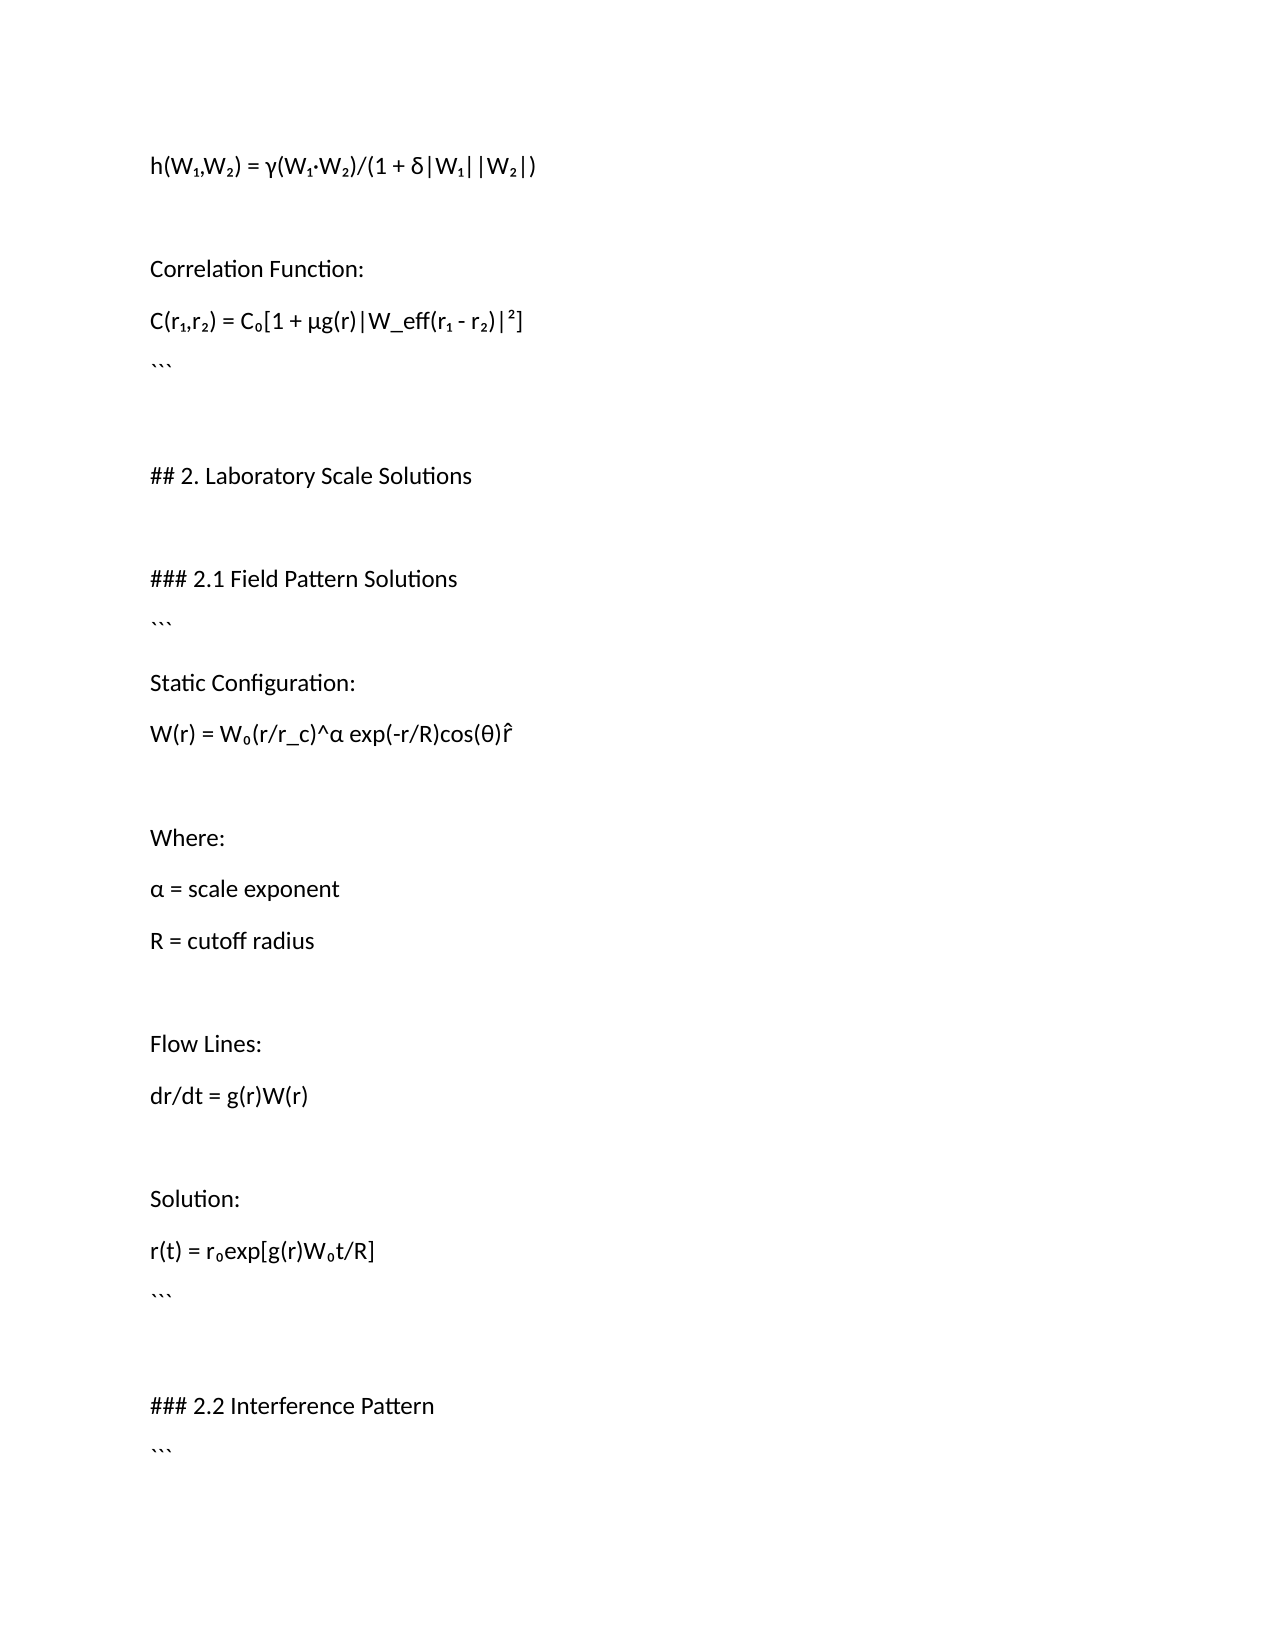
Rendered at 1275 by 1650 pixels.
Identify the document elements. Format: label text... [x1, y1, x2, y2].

text ### 2.2 Interference Pattern [150, 1390, 1125, 1421]
text Correlation Function: [150, 253, 1125, 284]
text ``` [150, 357, 1125, 387]
text C(r₁,r₂) = C₀[1 + μg(r)|W_eff(r₁ - r₂)|²] [150, 305, 1125, 336]
text W(r) = W₀(r/r_c)^α exp(-r/R)cos(θ)r̂ [150, 718, 1125, 749]
text r(t) = r₀exp[g(r)W₀t/R] [150, 1235, 1125, 1266]
text dr/dt = g(r)W(r) [150, 1080, 1125, 1111]
text R = cutoff radius [150, 925, 1125, 956]
text ## 2. Laboratory Scale Solutions [150, 460, 1125, 491]
text Flow Lines: [150, 1028, 1125, 1059]
text Solution: [150, 1183, 1125, 1214]
text Static Configuration: [150, 667, 1125, 697]
text h(W₁,W₂) = γ(W₁·W₂)/(1 + δ|W₁||W₂|) [150, 150, 1125, 181]
text ``` [150, 1442, 1125, 1472]
text ``` [150, 1287, 1125, 1317]
text α = scale exponent [150, 873, 1125, 904]
text ``` [150, 615, 1125, 646]
text Where: [150, 822, 1125, 852]
text ### 2.1 Field Pattern Solutions [150, 563, 1125, 594]
